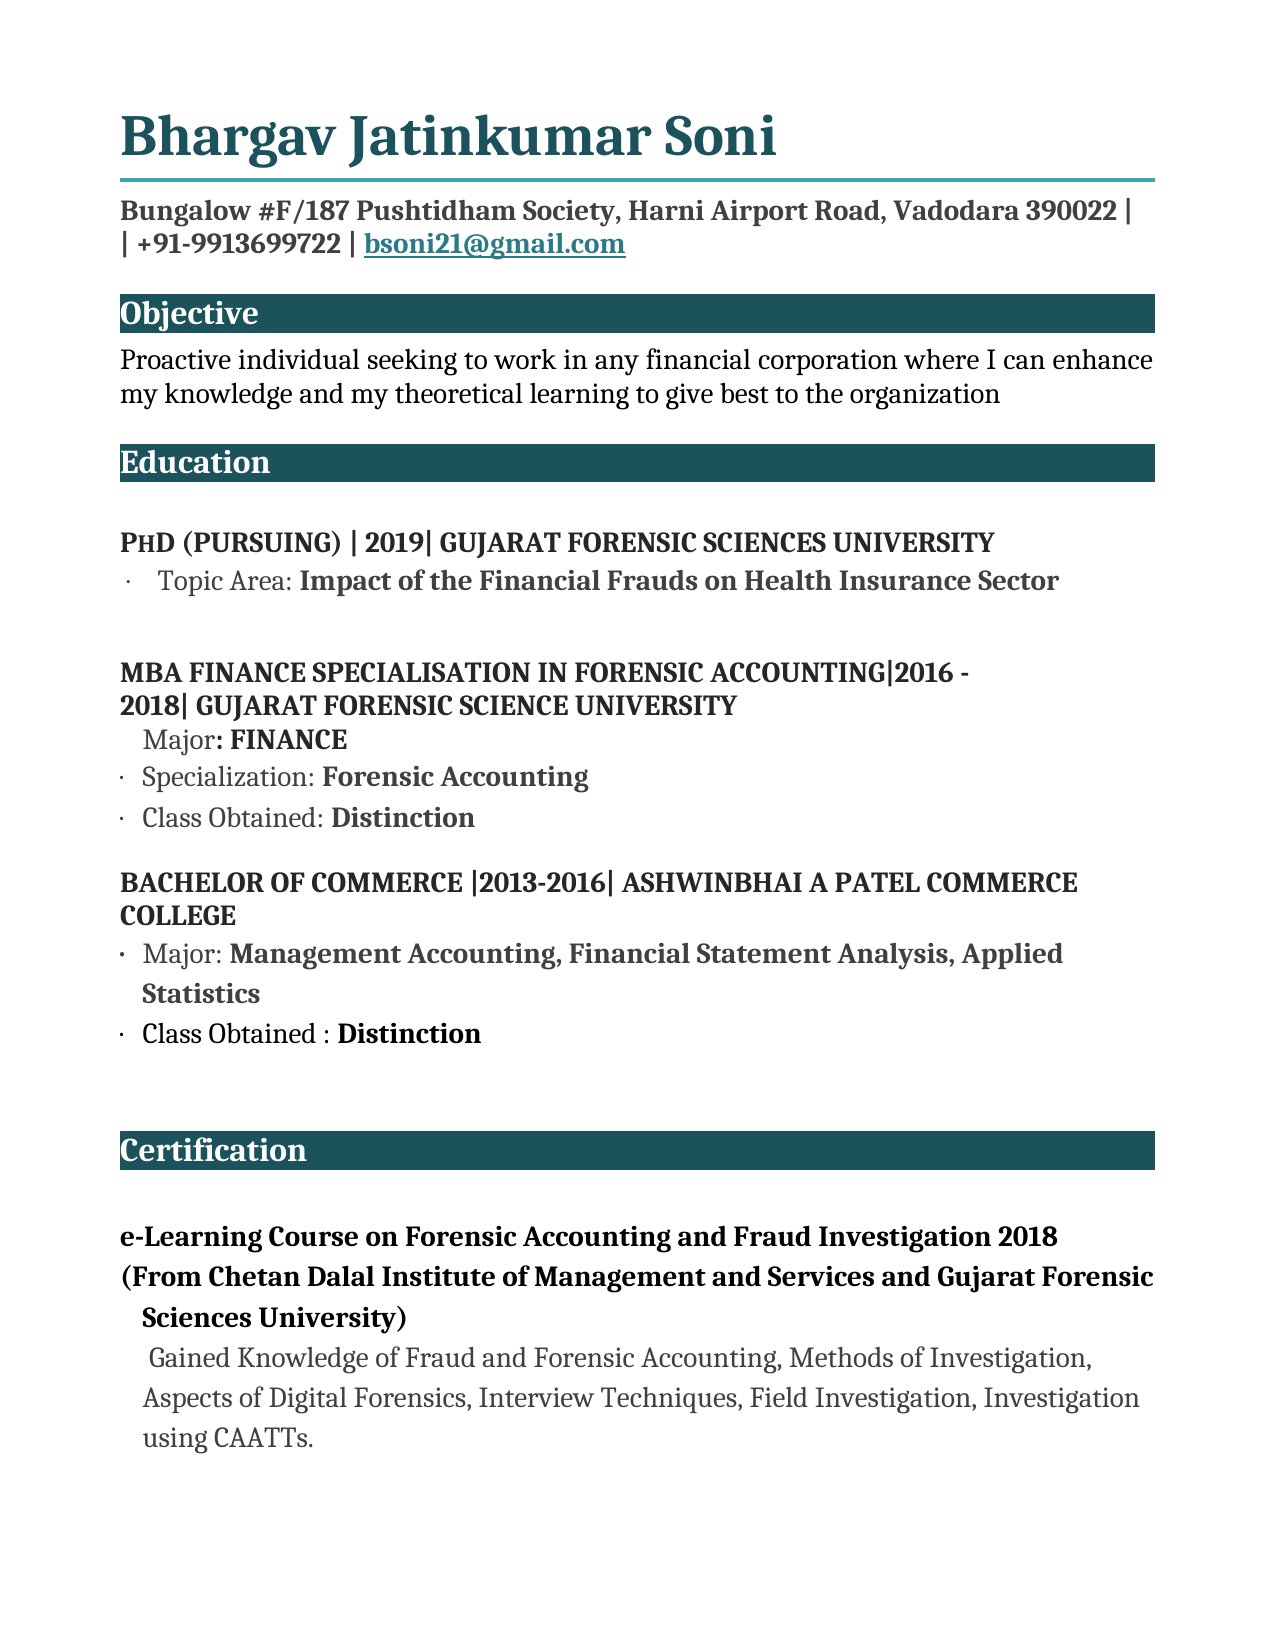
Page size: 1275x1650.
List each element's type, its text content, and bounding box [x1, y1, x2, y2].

subtitle Bachelor of commerce |2013-2016| ashwinbhai a patel commerce college [120, 866, 1155, 933]
list e-Learning Course on Forensic Accounting and Fraud Investigation 2018 [120, 1220, 1155, 1254]
title Bhargav Jatinkumar Soni [120, 103, 1155, 178]
subtitle Major: Finance [120, 723, 1155, 756]
list Class Obtained : Distinction [120, 1018, 1155, 1051]
list Topic Area: Impact of the Financial Frauds on Health Insurance Sector [120, 564, 1155, 597]
list Gained Knowledge of Fraud and Forensic Accounting, Methods of Investigation, Aspects of Digital Forensics, Interview Techniques, Field Investigation, Investigation using CAATTs. [142, 1341, 1155, 1455]
text Proactive individual seeking to work in any financial corporation where I can enhance my knowledge and my theoretical learning to give best to the organization [120, 343, 1155, 410]
subtitle Certification [120, 1131, 1155, 1170]
list Class Obtained: Distinction [120, 801, 1155, 834]
subtitle MBA Finance specialisation in forensic accounting|2016 -2018| GUJARAT FORENSIC SCIENCE UNIVERSITY [120, 656, 1155, 723]
list Specialization: Forensic Accounting [120, 761, 1155, 794]
subtitle Objective [120, 294, 1155, 333]
text Bungalow #F/187 Pushtidham Society, Harni Airport Road, Vadodara 390022 | | +91-9913699722 | bsoni21@gmail.com [120, 194, 1155, 261]
list Major: Management Accounting, Financial Statement Analysis, Applied Statistics [120, 937, 1155, 1011]
subtitle PhD (Pursuing) | 2019| gUJARAT FORENSIC SCIENCES UNIVERSITY [120, 526, 1155, 559]
list (From Chetan Dalal Institute of Management and Services and Gujarat Forensic Sciences University) [120, 1261, 1155, 1334]
subtitle Education [120, 444, 1155, 482]
